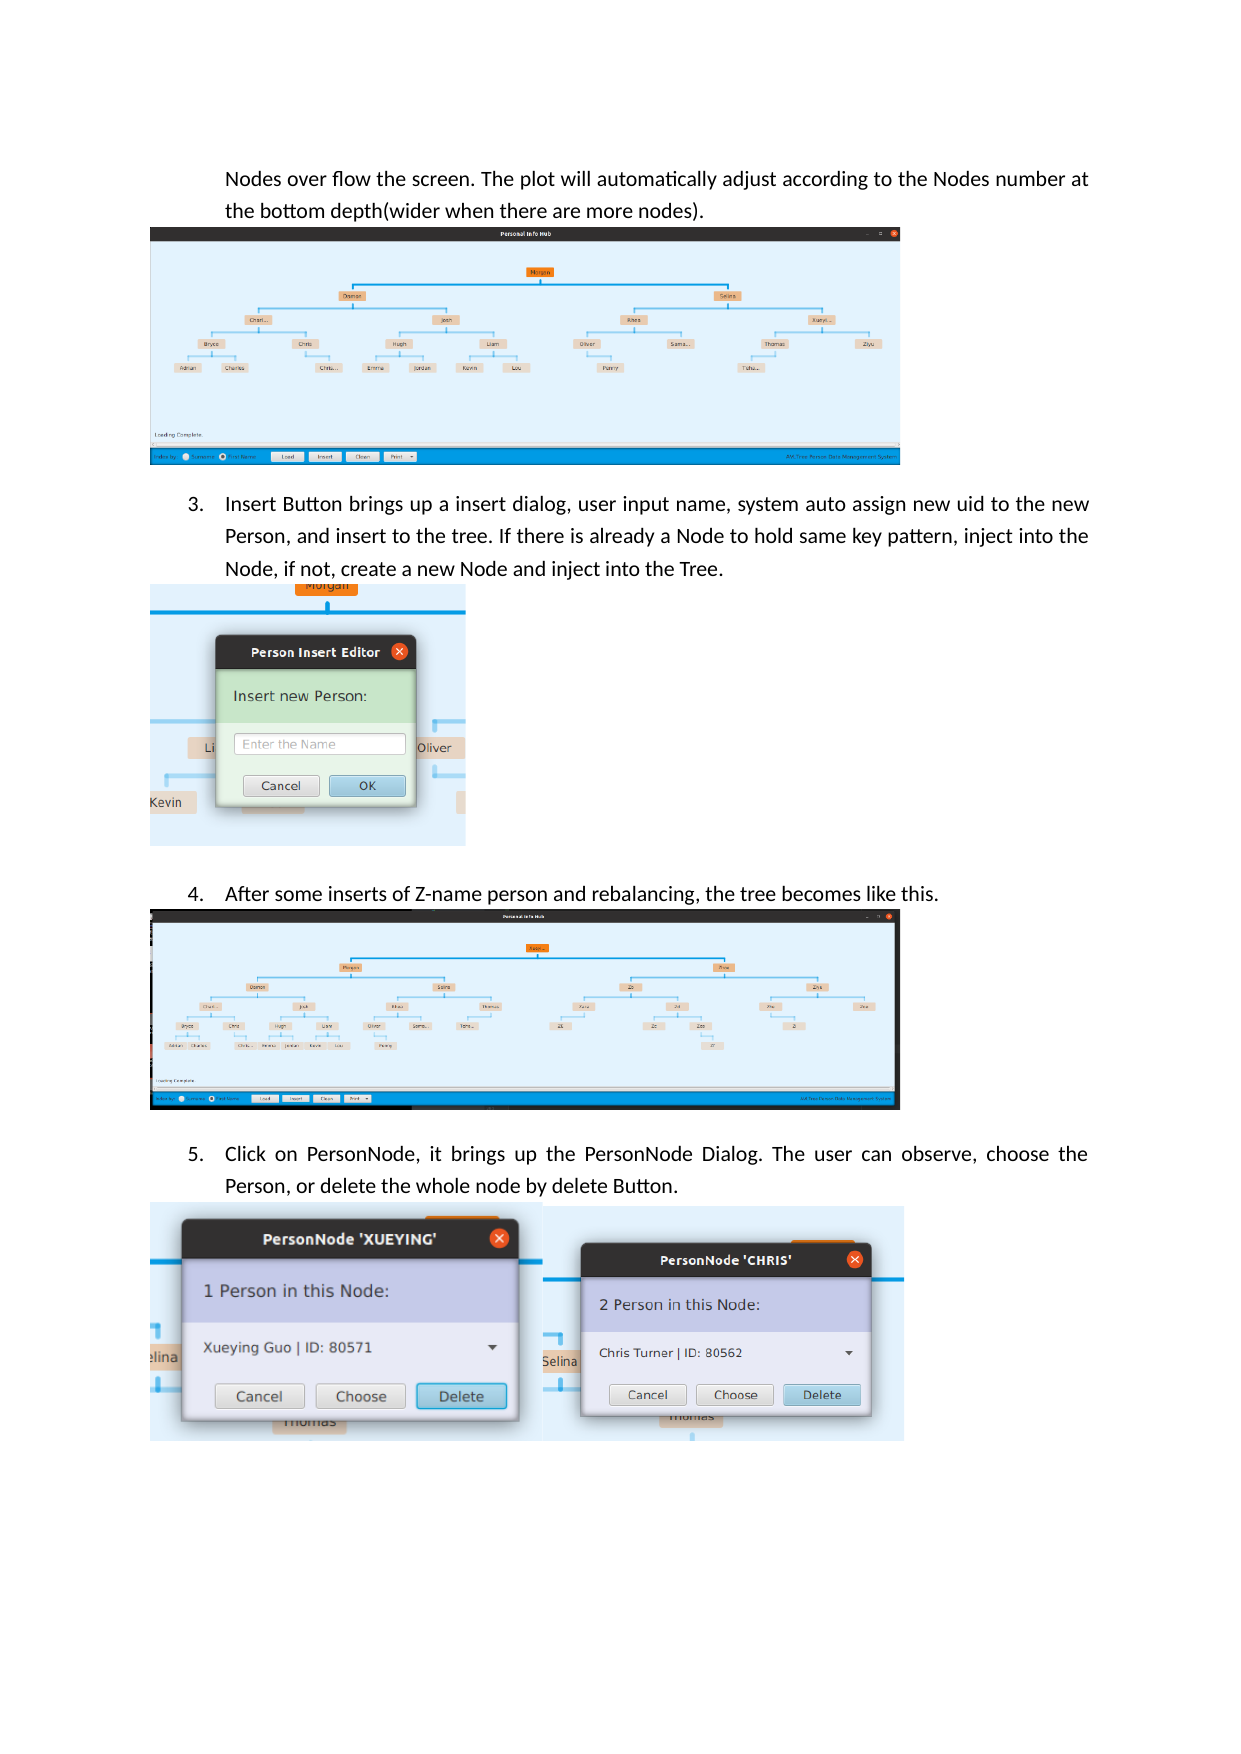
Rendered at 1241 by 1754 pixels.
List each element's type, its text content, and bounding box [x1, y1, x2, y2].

picture [150, 909, 901, 1110]
picture [384, 452, 416, 461]
list Click on PersonNode, it brings up the PersonNode Dialog. The user can observe, choose the Person, or delete the whole node by delete Button. [187, 1137, 1090, 1202]
list After some inserts of Z-name person and rebalancing, the tree becomes like this. [187, 877, 1090, 909]
picture [150, 615, 466, 846]
picture [346, 452, 379, 461]
picture [271, 452, 304, 461]
picture [150, 1202, 905, 1441]
picture [309, 452, 341, 461]
picture [150, 227, 901, 447]
picture [150, 584, 466, 610]
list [187, 162, 1090, 227]
list Insert Button brings up a insert dialog, user input name, system auto assign new uid to the new Person, and insert to the tree. If there is already a Node to hold same key pattern, inject into the Node, if not, create a new Node and inject into the Tree. [187, 487, 1090, 584]
